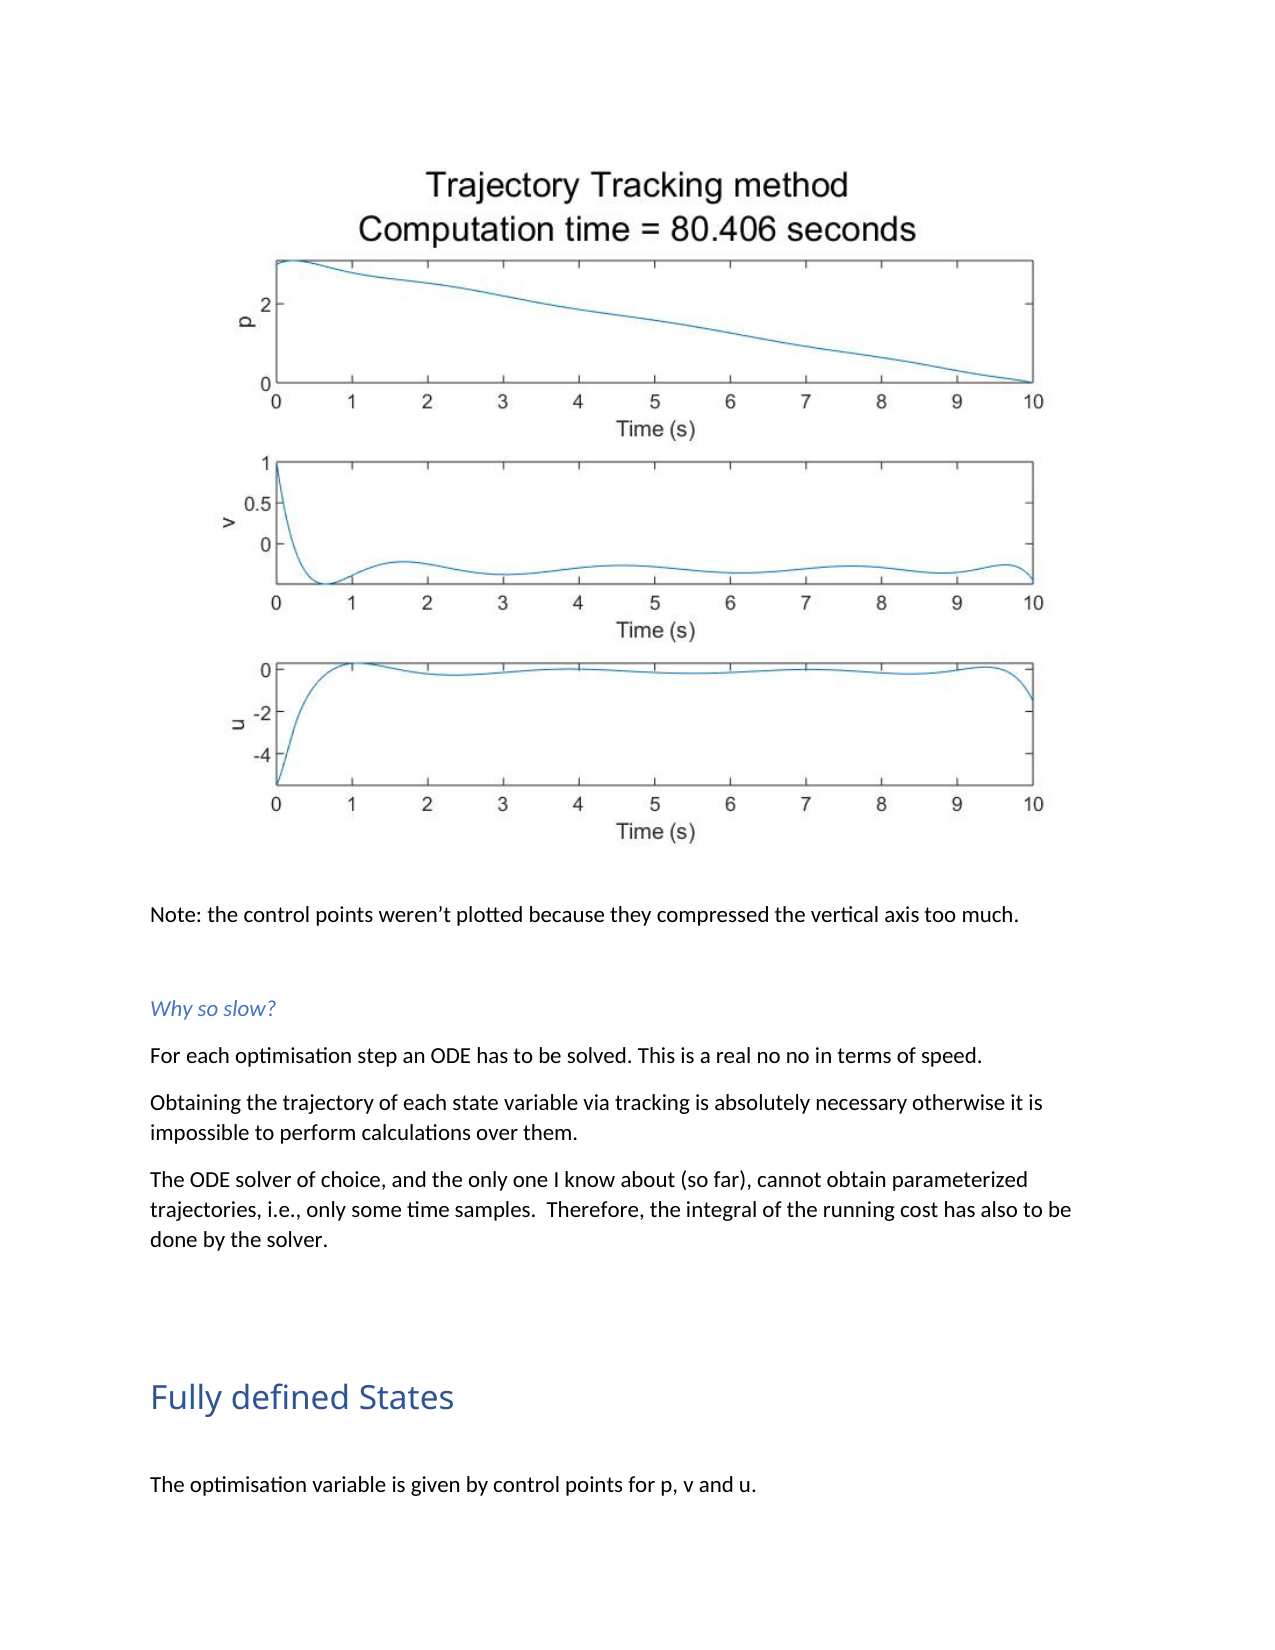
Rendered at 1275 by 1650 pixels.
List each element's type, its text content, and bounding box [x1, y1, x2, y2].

text Why so slow? [150, 994, 1125, 1022]
picture [150, 150, 1125, 882]
text The ODE solver of choice, and the only one I know about (so far), cannot obtain parameterized trajectories, i.e., only some time samples. Therefore, the integral of the running cost has also to be done by the solver. [150, 1165, 1125, 1253]
text Obtaining the trajectory of each state variable via tracking is absolutely necessary otherwise it is impossible to perform calculations over them. [150, 1088, 1125, 1146]
text For each optimisation step an ODE has to be solved. This is a real no no in terms of speed. [150, 1041, 1125, 1069]
subtitle Fully defined States [150, 1374, 1125, 1419]
text Note: the control points weren’t plotted because they compressed the vertical axis too much. [150, 900, 1125, 928]
text The optimisation variable is given by control points for p, v and u. [150, 1470, 1125, 1498]
